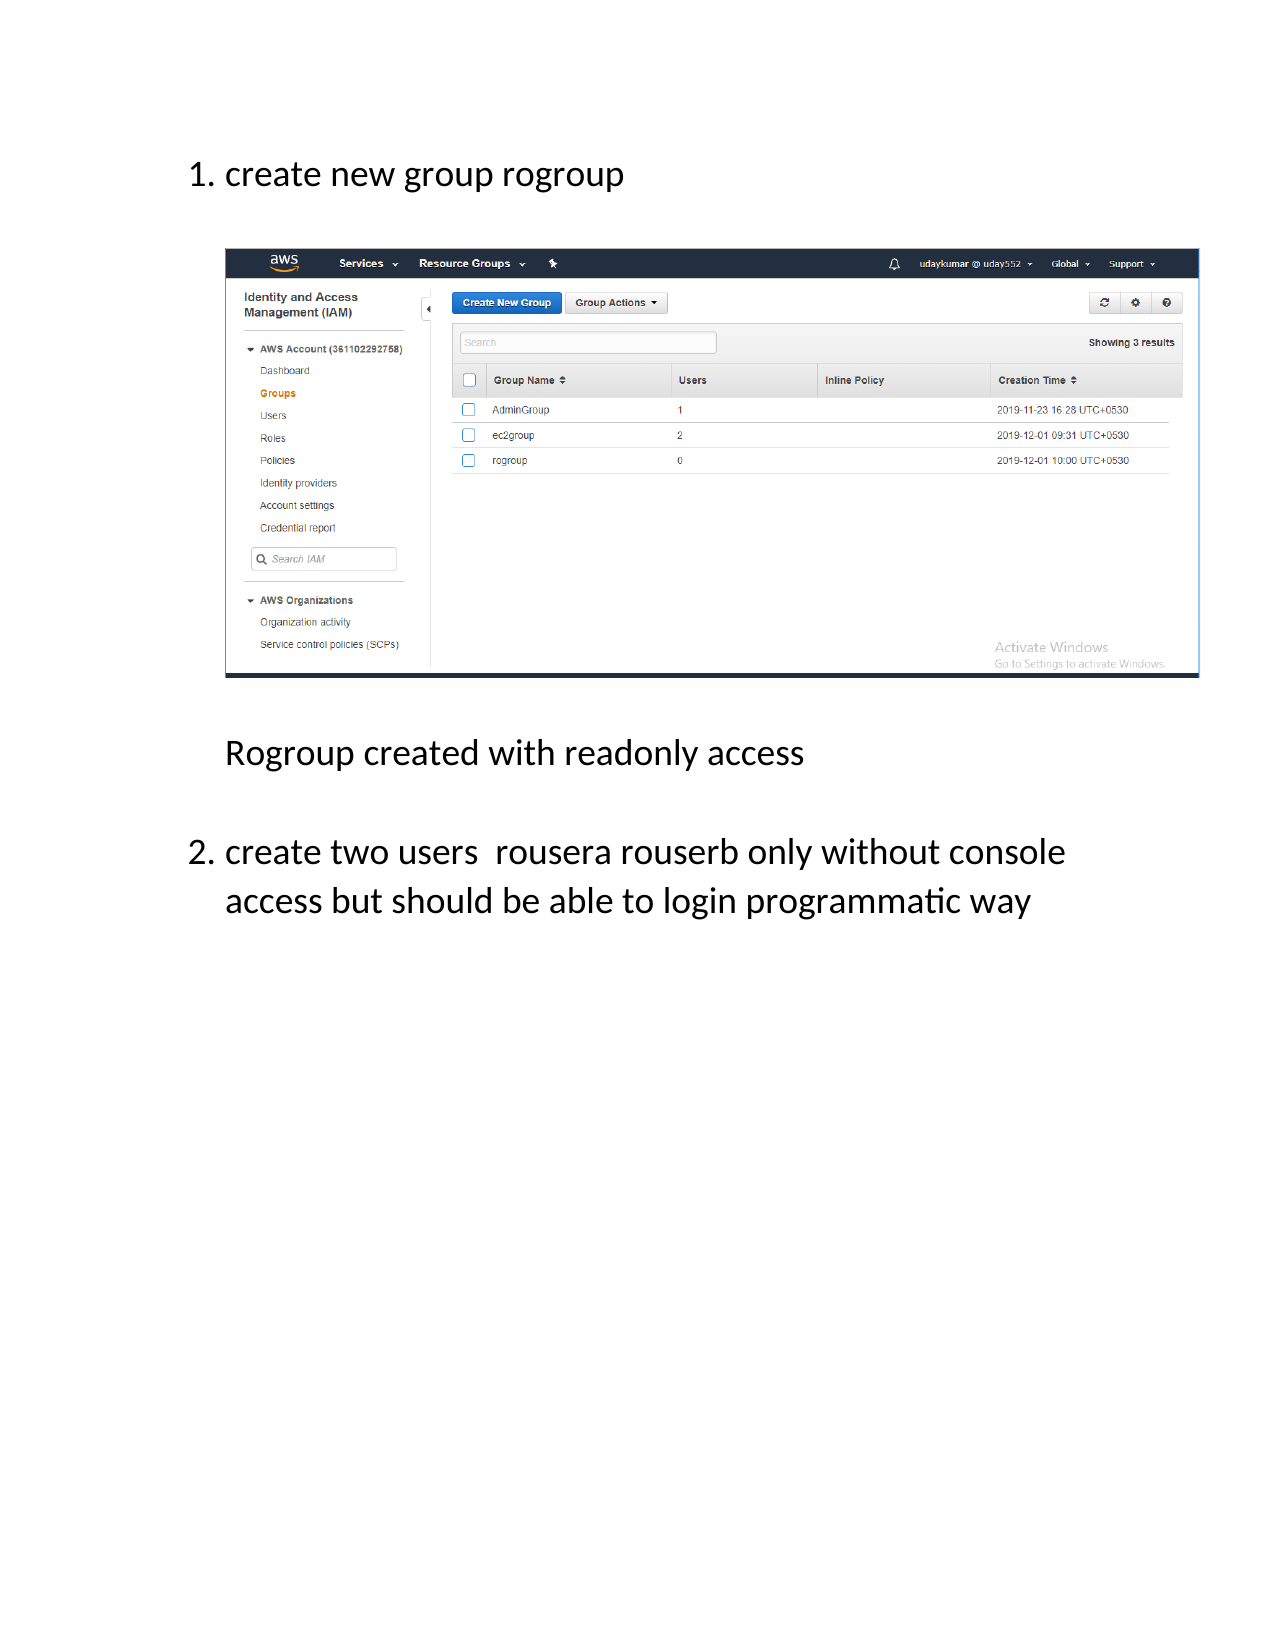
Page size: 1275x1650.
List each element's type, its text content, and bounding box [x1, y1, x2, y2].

picture [225, 248, 1200, 678]
list create new group rogroup [187, 150, 1125, 196]
list create two users rousera rouserb only without console access but should be able to login programmatic way [187, 828, 1125, 923]
list Rogroup created with readonly access [225, 729, 1125, 775]
